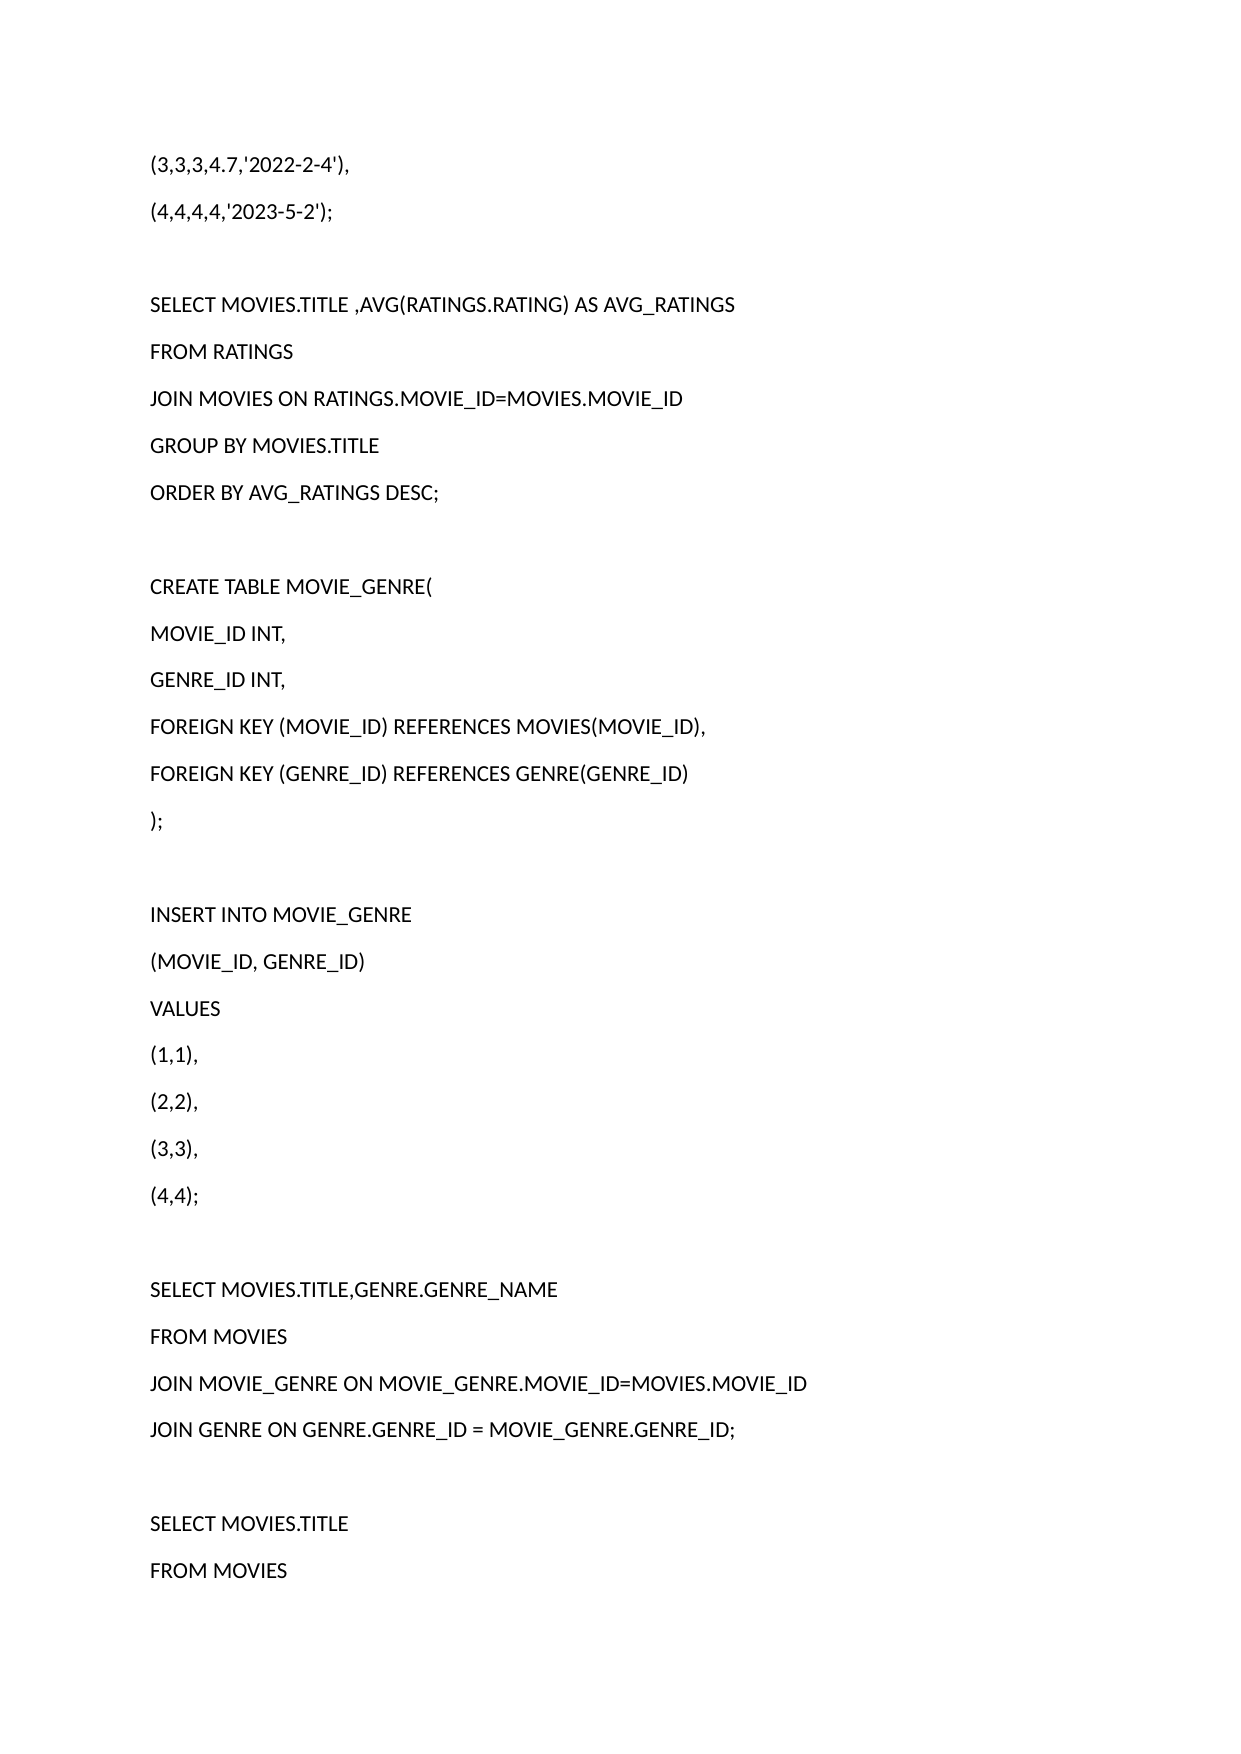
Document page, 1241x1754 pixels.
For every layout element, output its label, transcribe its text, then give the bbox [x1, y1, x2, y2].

text (4,4); [150, 1181, 1090, 1209]
text VALUES [150, 994, 1090, 1022]
text JOIN MOVIES ON RATINGS.MOVIE_ID=MOVIES.MOVIE_ID [150, 384, 1090, 412]
text FROM MOVIES [150, 1556, 1090, 1584]
text (MOVIE_ID, GENRE_ID) [150, 947, 1090, 975]
text FOREIGN KEY (MOVIE_ID) REFERENCES MOVIES(MOVIE_ID), [150, 712, 1090, 741]
text SELECT MOVIES.TITLE [150, 1509, 1090, 1537]
text GROUP BY MOVIES.TITLE [150, 431, 1090, 459]
text (2,2), [150, 1087, 1090, 1116]
text SELECT MOVIES.TITLE,GENRE.GENRE_NAME [150, 1275, 1090, 1303]
text (3,3), [150, 1134, 1090, 1162]
text (1,1), [150, 1041, 1090, 1069]
text FOREIGN KEY (GENRE_ID) REFERENCES GENRE(GENRE_ID) [150, 759, 1090, 787]
text JOIN MOVIE_GENRE ON MOVIE_GENRE.MOVIE_ID=MOVIES.MOVIE_ID [150, 1369, 1090, 1397]
text FROM MOVIES [150, 1322, 1090, 1350]
text GENRE_ID INT, [150, 666, 1090, 694]
text (4,4,4,4,'2023-5-2'); [150, 197, 1090, 225]
text (3,3,3,4.7,'2022-2-4'), [150, 150, 1090, 178]
text SELECT MOVIES.TITLE ,AVG(RATINGS.RATING) AS AVG_RATINGS [150, 291, 1090, 319]
text JOIN GENRE ON GENRE.GENRE_ID = MOVIE_GENRE.GENRE_ID; [150, 1416, 1090, 1444]
text ORDER BY AVG_RATINGS DESC; [150, 478, 1090, 506]
text FROM RATINGS [150, 337, 1090, 366]
text ); [150, 806, 1090, 834]
text CREATE TABLE MOVIE_GENRE( [150, 572, 1090, 600]
text MOVIE_ID INT, [150, 619, 1090, 647]
text INSERT INTO MOVIE_GENRE [150, 900, 1090, 928]
